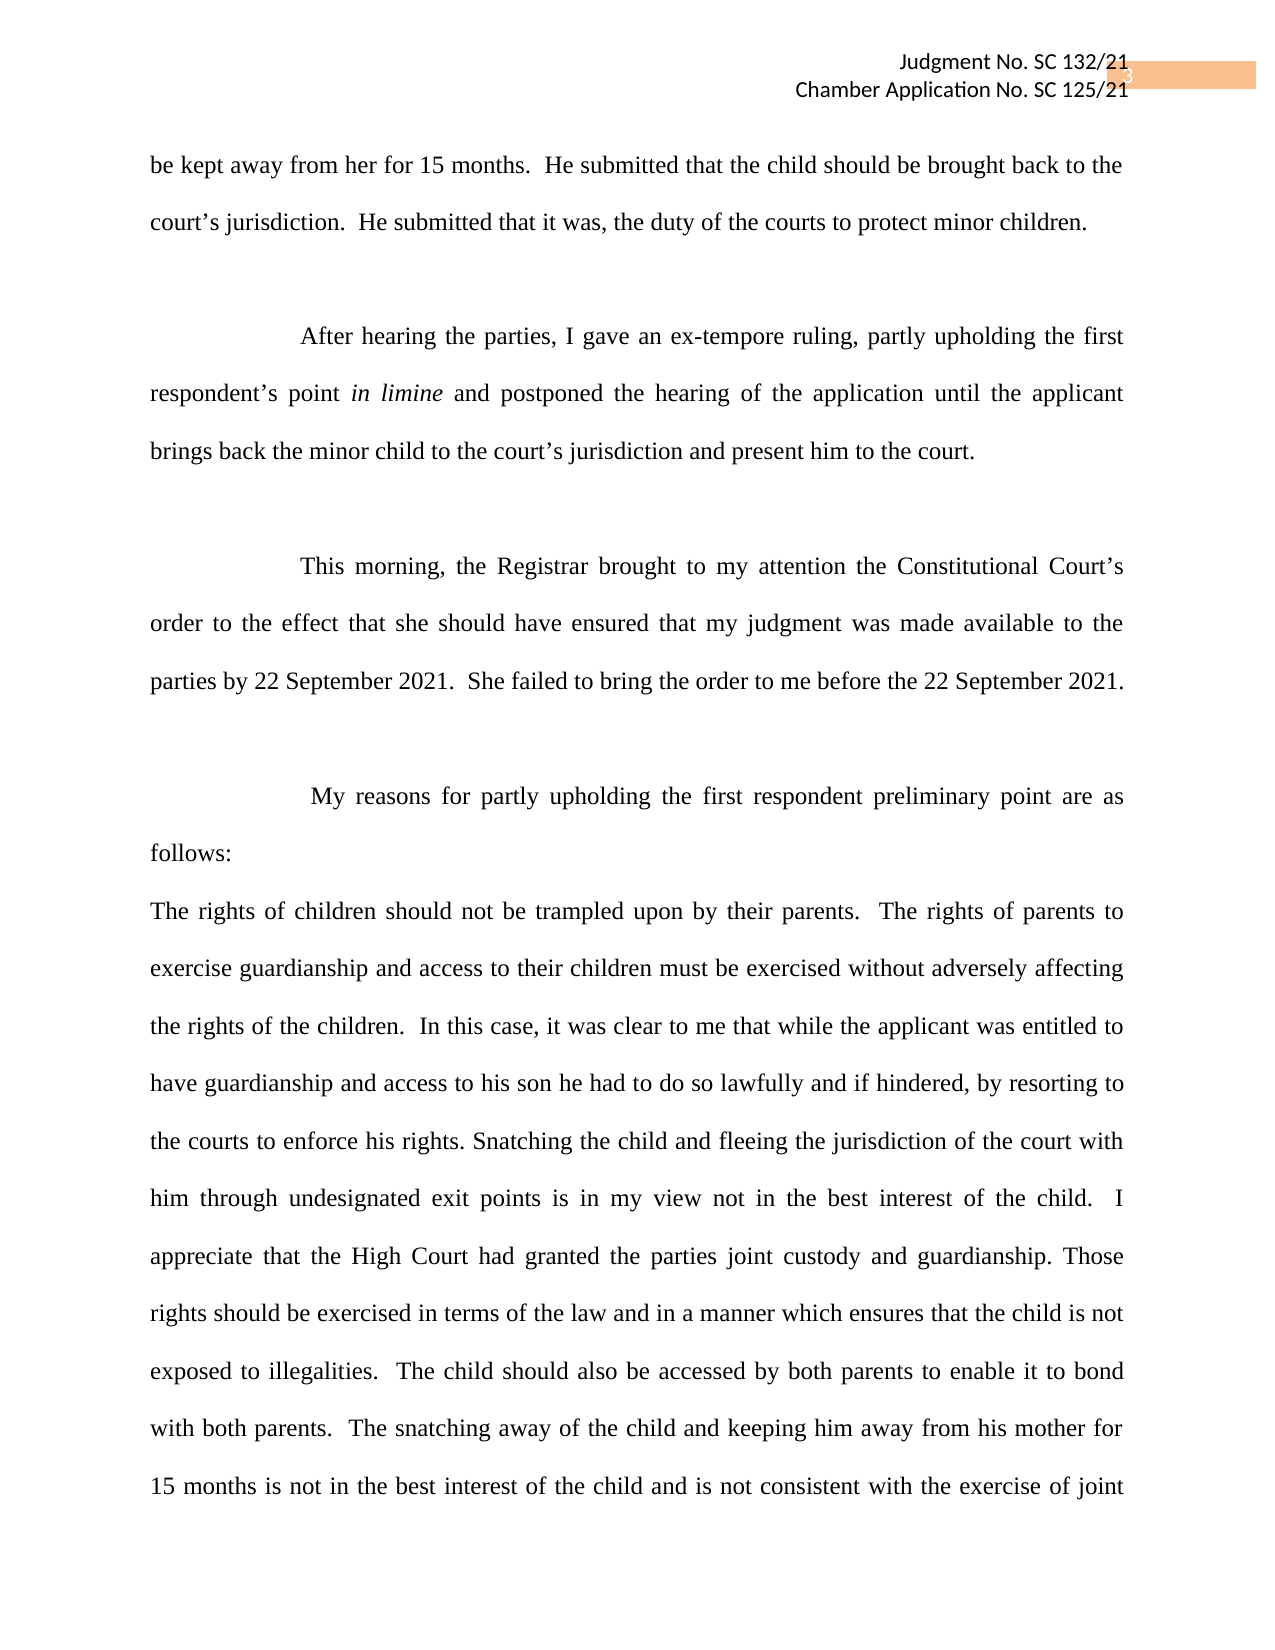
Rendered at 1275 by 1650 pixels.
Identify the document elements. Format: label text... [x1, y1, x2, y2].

text This morning, the Registrar brought to my attention the Constitutional Court’s order to the effect that she should have ensured that my judgment was made available to the parties by 22 September 2021. She failed to bring the order to me before the 22 September 2021. [150, 551, 1125, 695]
text After hearing the parties, I gave an ex-tempore ruling, partly upholding the first respondent’s point in limine and postponed the hearing of the application until the applicant brings back the minor child to the court’s jurisdiction and present him to the court. [150, 321, 1125, 465]
text My reasons for partly upholding the first respondent preliminary point are as follows: [150, 781, 1125, 867]
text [150, 896, 1125, 1500]
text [150, 150, 1125, 236]
